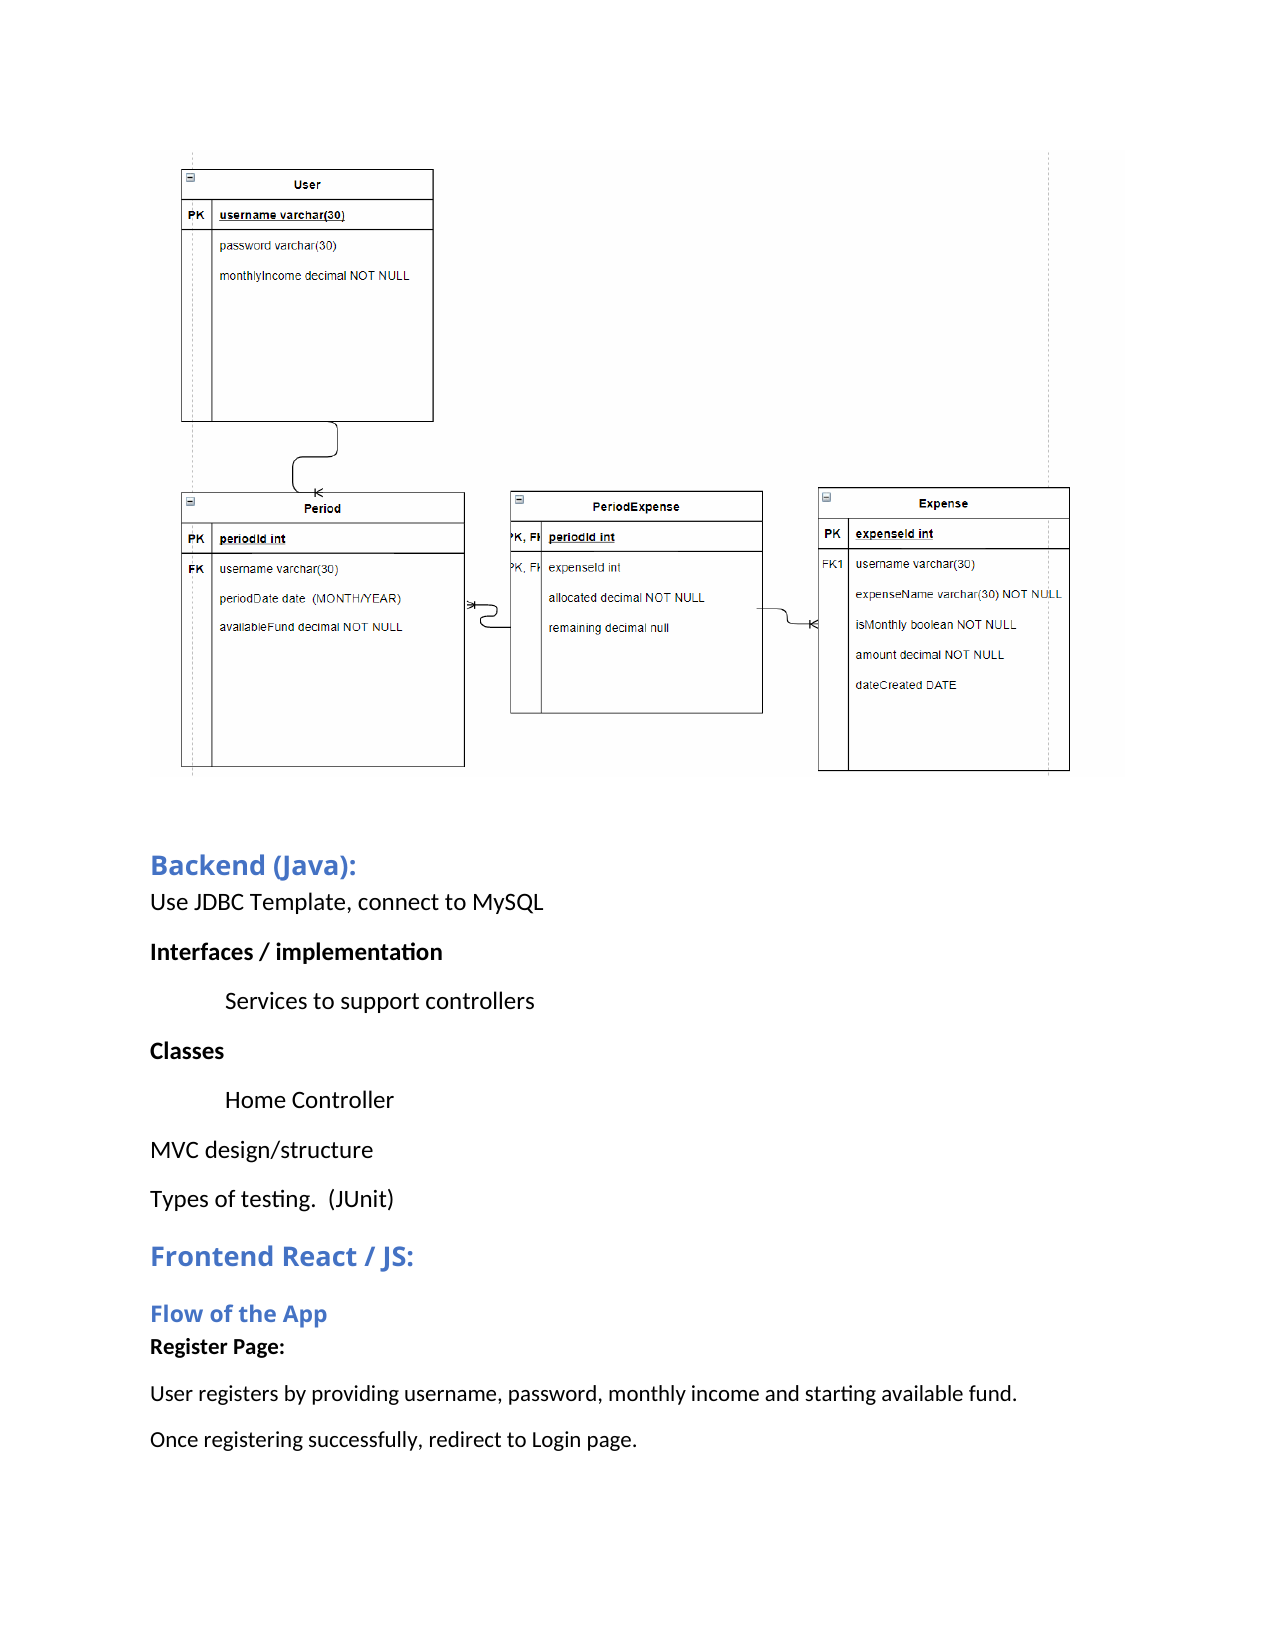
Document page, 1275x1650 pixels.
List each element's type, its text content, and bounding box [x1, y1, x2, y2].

text User registers by providing username, password, monthly income and starting available fund. [150, 1379, 1125, 1407]
text Interfaces / implementation [150, 936, 1125, 966]
text Once registering successfully, redirect to Login page. [150, 1426, 1125, 1453]
subtitle Backend (Java): [150, 846, 1125, 883]
text Use JDBC Template, connect to MySQL [150, 886, 1125, 917]
text Types of testing. (JUnit) [150, 1184, 1125, 1214]
text Home Controller [150, 1084, 1125, 1115]
text Classes [150, 1035, 1125, 1065]
subtitle Flow of the App [150, 1298, 1125, 1329]
text Services to support controllers [150, 985, 1125, 1016]
text Register Page: [150, 1332, 1125, 1360]
subtitle Frontend React / JS: [150, 1237, 1125, 1274]
text MVC design/structure [150, 1134, 1125, 1164]
picture [150, 150, 1125, 777]
